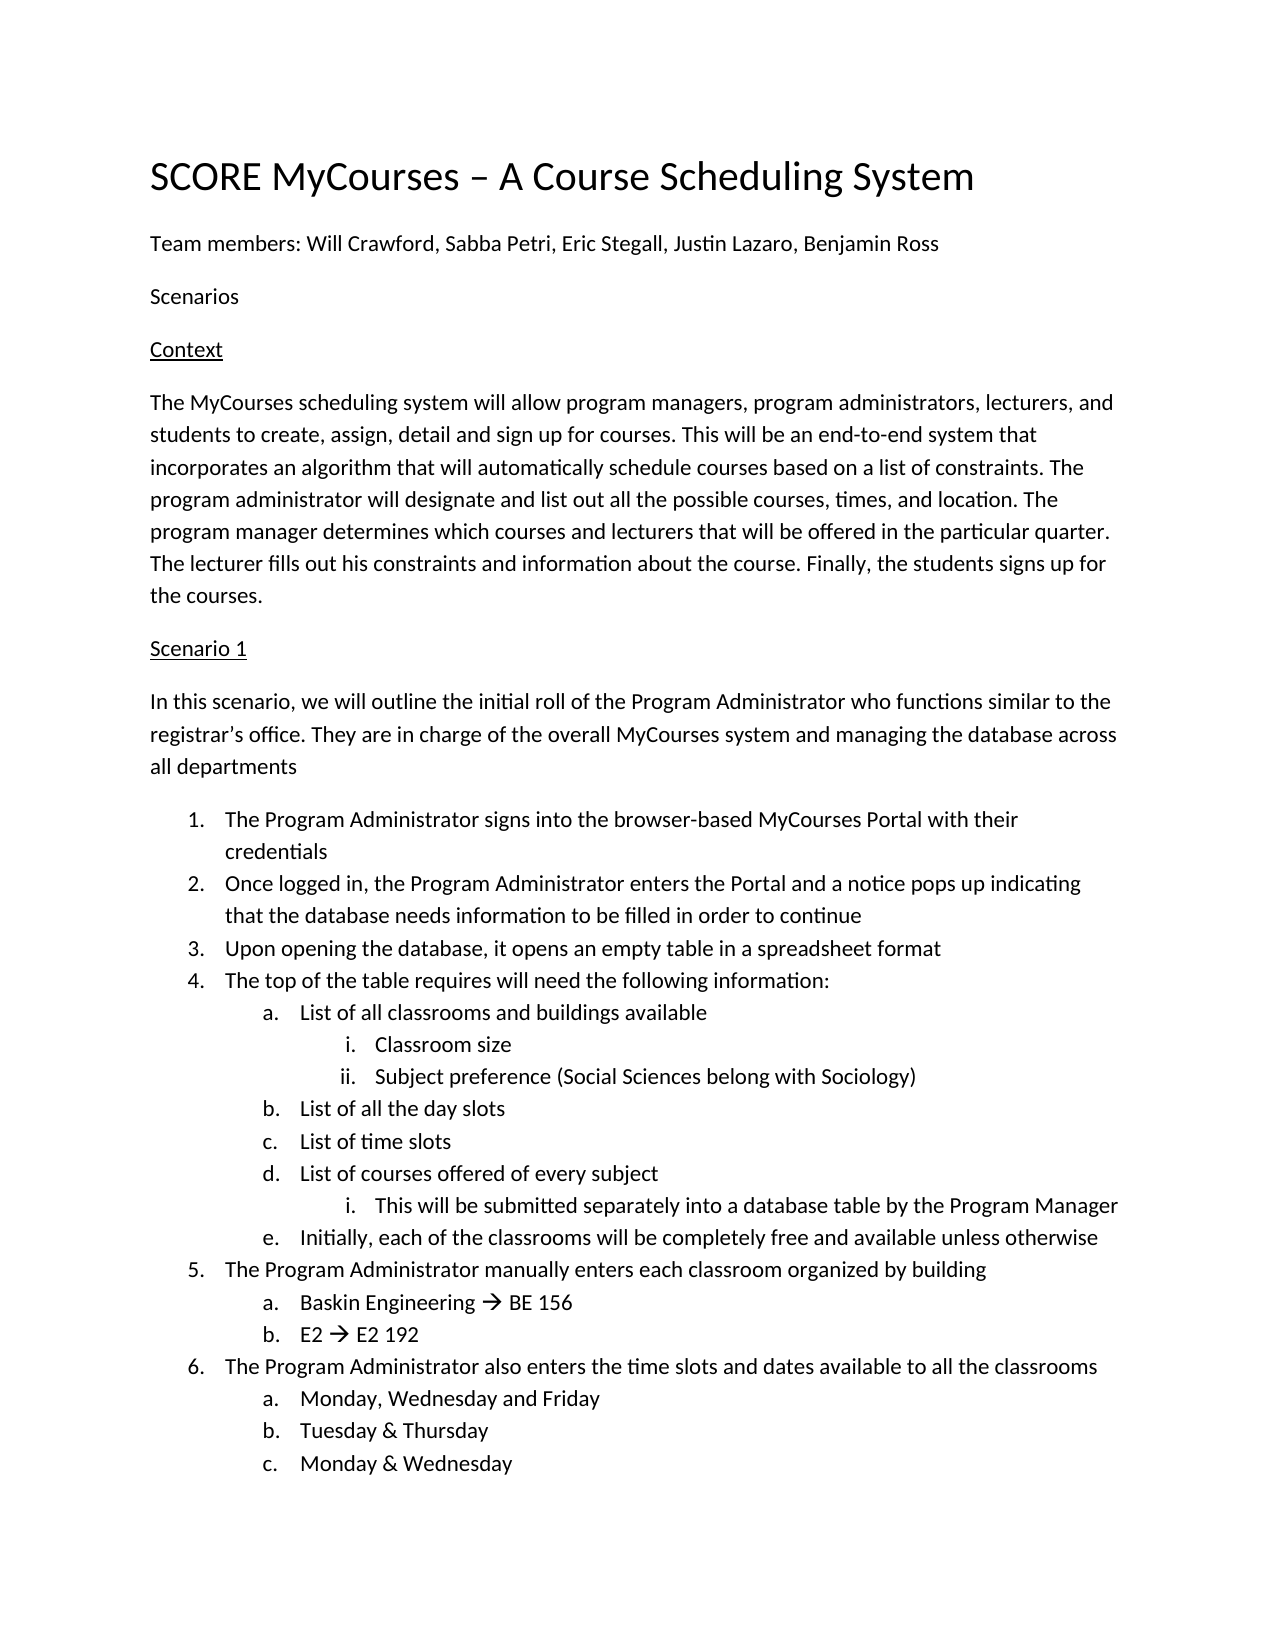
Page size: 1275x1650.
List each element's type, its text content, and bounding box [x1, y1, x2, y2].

text Context [150, 335, 1125, 363]
list The Program Administrator signs into the browser-based MyCourses Portal with their credentials [187, 805, 1125, 865]
list Initially, each of the classrooms will be completely free and available unless otherwise [262, 1223, 1125, 1251]
list E2 E2 192 [262, 1320, 1125, 1348]
text In this scenario, we will outline the initial roll of the Program Administrator who functions similar to the registrar’s office. They are in charge of the overall MyCourses system and managing the database across all departments [150, 687, 1125, 780]
text Scenarios [150, 282, 1125, 310]
list Baskin Engineering BE 156 [262, 1288, 1125, 1316]
list The Program Administrator manually enters each classroom organized by building [187, 1256, 1125, 1283]
list List of courses offered of every subject [262, 1159, 1125, 1187]
list Tuesday & Thursday [262, 1416, 1125, 1444]
list Upon opening the database, it opens an empty table in a spreadsheet format [187, 934, 1125, 962]
list List of time slots [262, 1127, 1125, 1155]
list This will be submitted separately into a database table by the Program Manager [356, 1191, 1125, 1219]
list The top of the table requires will need the following information: [187, 966, 1125, 994]
text Scenario 1 [150, 634, 1125, 662]
list Subject preference (Social Sciences belong with Sociology) [356, 1062, 1125, 1090]
text SCORE MyCourses – A Course Scheduling System [150, 150, 1125, 201]
list Monday & Wednesday [262, 1449, 1125, 1477]
list List of all the day slots [262, 1094, 1125, 1123]
list The Program Administrator also enters the time slots and dates available to all the classrooms [187, 1352, 1125, 1380]
list Monday, Wednesday and Friday [262, 1384, 1125, 1412]
list Once logged in, the Program Administrator enters the Portal and a notice pops up indicating that the database needs information to be filled in order to continue [187, 869, 1125, 929]
text Team members: Will Crawford, Sabba Petri, Eric Stegall, Justin Lazaro, Benjamin Ross [150, 229, 1125, 257]
list Classroom size [356, 1030, 1125, 1058]
text The MyCourses scheduling system will allow program managers, program administrators, lecturers, and students to create, assign, detail and sign up for courses. This will be an end-to-end system that incorporates an algorithm that will automatically schedule courses based on a list of constraints. The program administrator will designate and list out all the possible courses, times, and location. The program manager determines which courses and lecturers that will be offered in the particular quarter. The lecturer fills out his constraints and information about the course. Finally, the students signs up for the courses. [150, 388, 1125, 609]
list List of all classrooms and buildings available [262, 998, 1125, 1026]
